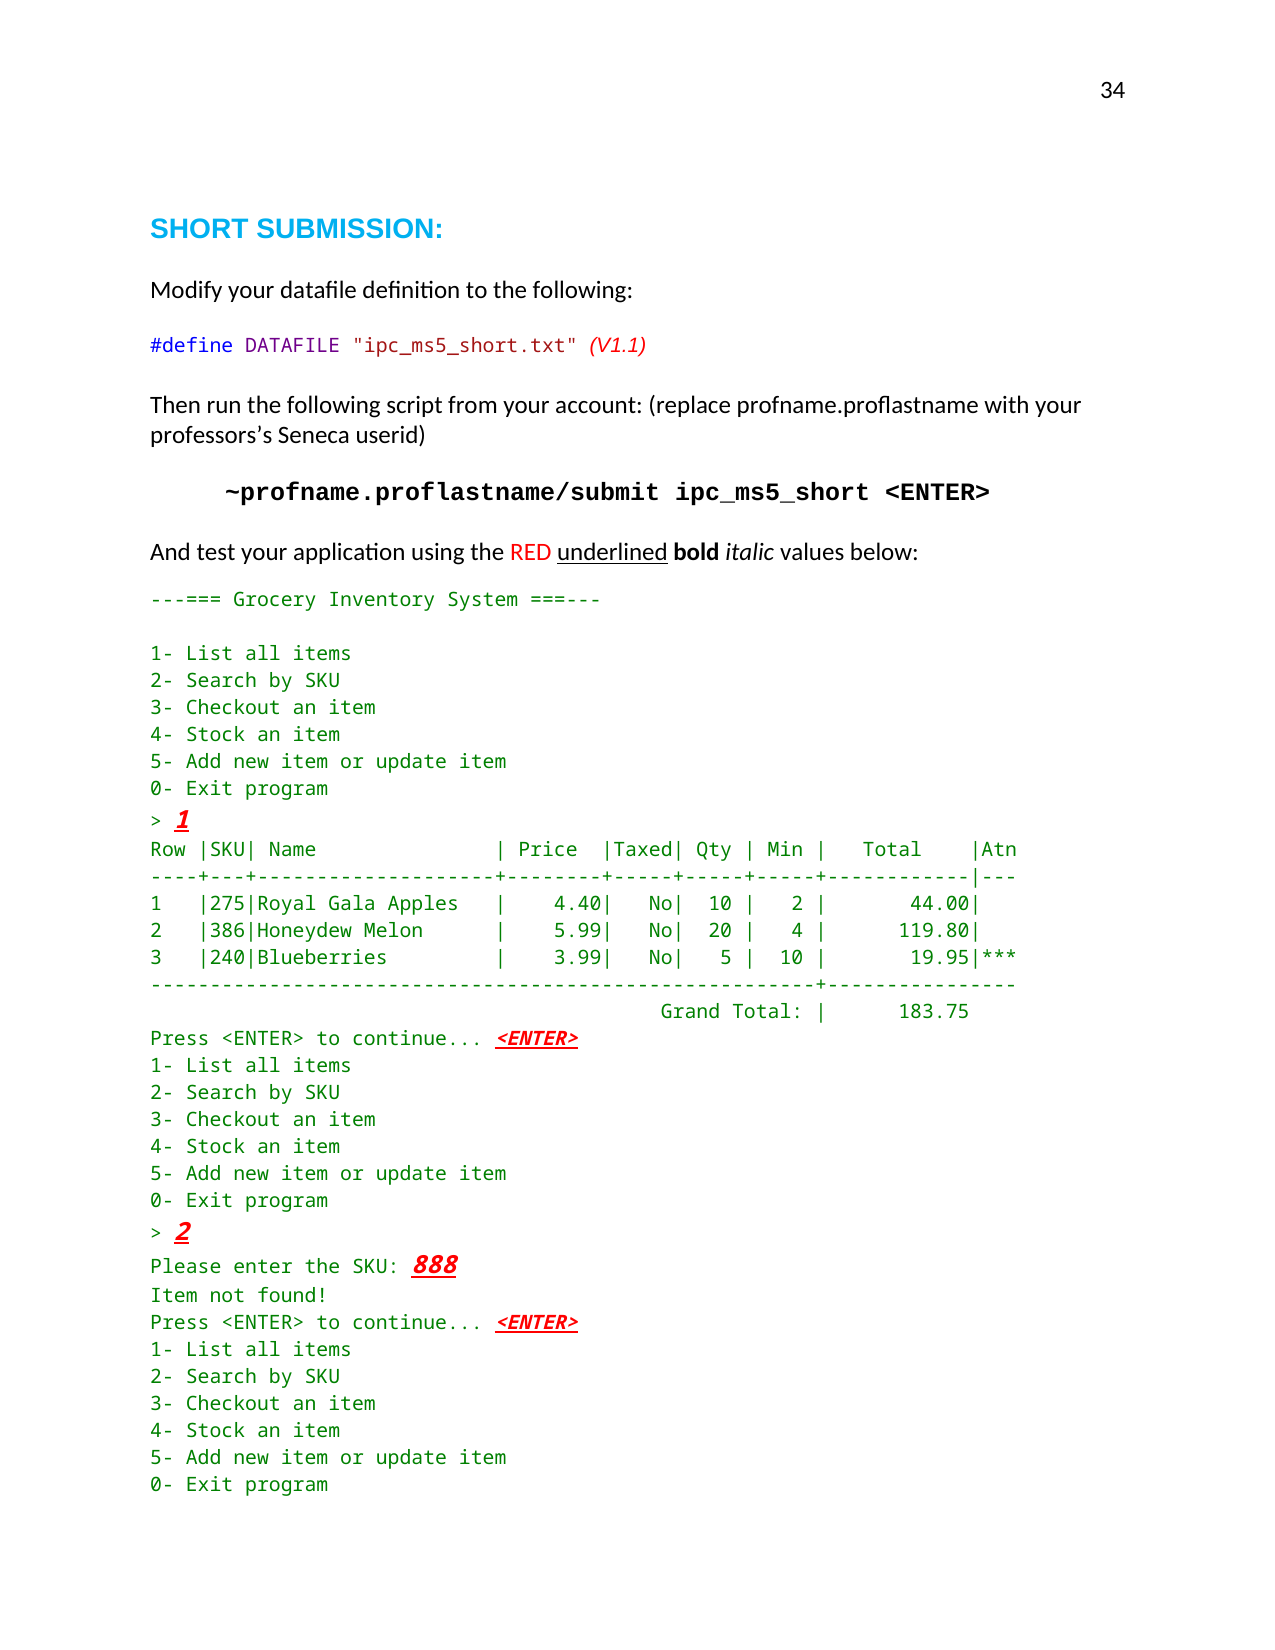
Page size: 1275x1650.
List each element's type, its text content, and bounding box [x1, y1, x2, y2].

text 3- Checkout an item [150, 1389, 1125, 1416]
text 5- Add new item or update item [150, 1443, 1125, 1470]
text Press <ENTER> to continue... <ENTER> [150, 1308, 1125, 1335]
text 3 |240|Blueberries | 3.99| No| 5 | 10 | 19.95|*** [150, 943, 1125, 970]
text 0- Exit program [150, 1470, 1125, 1497]
text 1- List all items [150, 639, 1125, 666]
text ----+---+--------------------+--------+-----+-----+-----+------------|--- [150, 862, 1125, 889]
text 5- Add new item or update item [150, 1159, 1125, 1186]
text 1 |275|Royal Gala Apples | 4.40| No| 10 | 2 | 44.00| [150, 889, 1125, 916]
text 1- List all items [150, 1335, 1125, 1362]
text Please enter the SKU: 888 [150, 1247, 1125, 1281]
text Modify your datafile definition to the following: #define DATAFILE "ipc_ms5_short.txt" (V1.1) Then run the following script from your account: (replace profname.proflastname with your professors’s Seneca userid) [150, 274, 1125, 450]
text --------------------------------------------------------+---------------- [150, 970, 1125, 997]
text 1- List all items [150, 1051, 1125, 1078]
text 4- Stock an item [150, 1132, 1125, 1159]
text > 1 [150, 801, 1125, 835]
text 3- Checkout an item [150, 693, 1125, 720]
text 4- Stock an item [150, 1416, 1125, 1443]
text > 2 [150, 1213, 1125, 1247]
text 0- Exit program [150, 1186, 1125, 1213]
text 2- Search by SKU [150, 1362, 1125, 1389]
text Press <ENTER> to continue... <ENTER> [150, 1024, 1125, 1051]
text 2 |386|Honeydew Melon | 5.99| No| 20 | 4 | 119.80| [150, 916, 1125, 943]
text 0- Exit program [150, 774, 1125, 801]
text 5- Add new item or update item [150, 747, 1125, 774]
text ---=== Grocery Inventory System ===--- [150, 586, 1125, 612]
text 3- Checkout an item [150, 1105, 1125, 1132]
text Short submission: [150, 212, 1125, 245]
text 2- Search by SKU [150, 666, 1125, 693]
text Grand Total: | 183.75 [150, 997, 1125, 1024]
text 2- Search by SKU [150, 1078, 1125, 1105]
text 4- Stock an item [150, 720, 1125, 747]
text Row |SKU| Name | Price |Taxed| Qty | Min | Total |Atn [150, 835, 1125, 862]
text ~profname.proflastname/submit ipc_ms5_short <ENTER> [225, 479, 1125, 507]
text Item not found! [150, 1281, 1125, 1308]
text And test your application using the RED underlined bold italic values below: [150, 537, 1125, 567]
